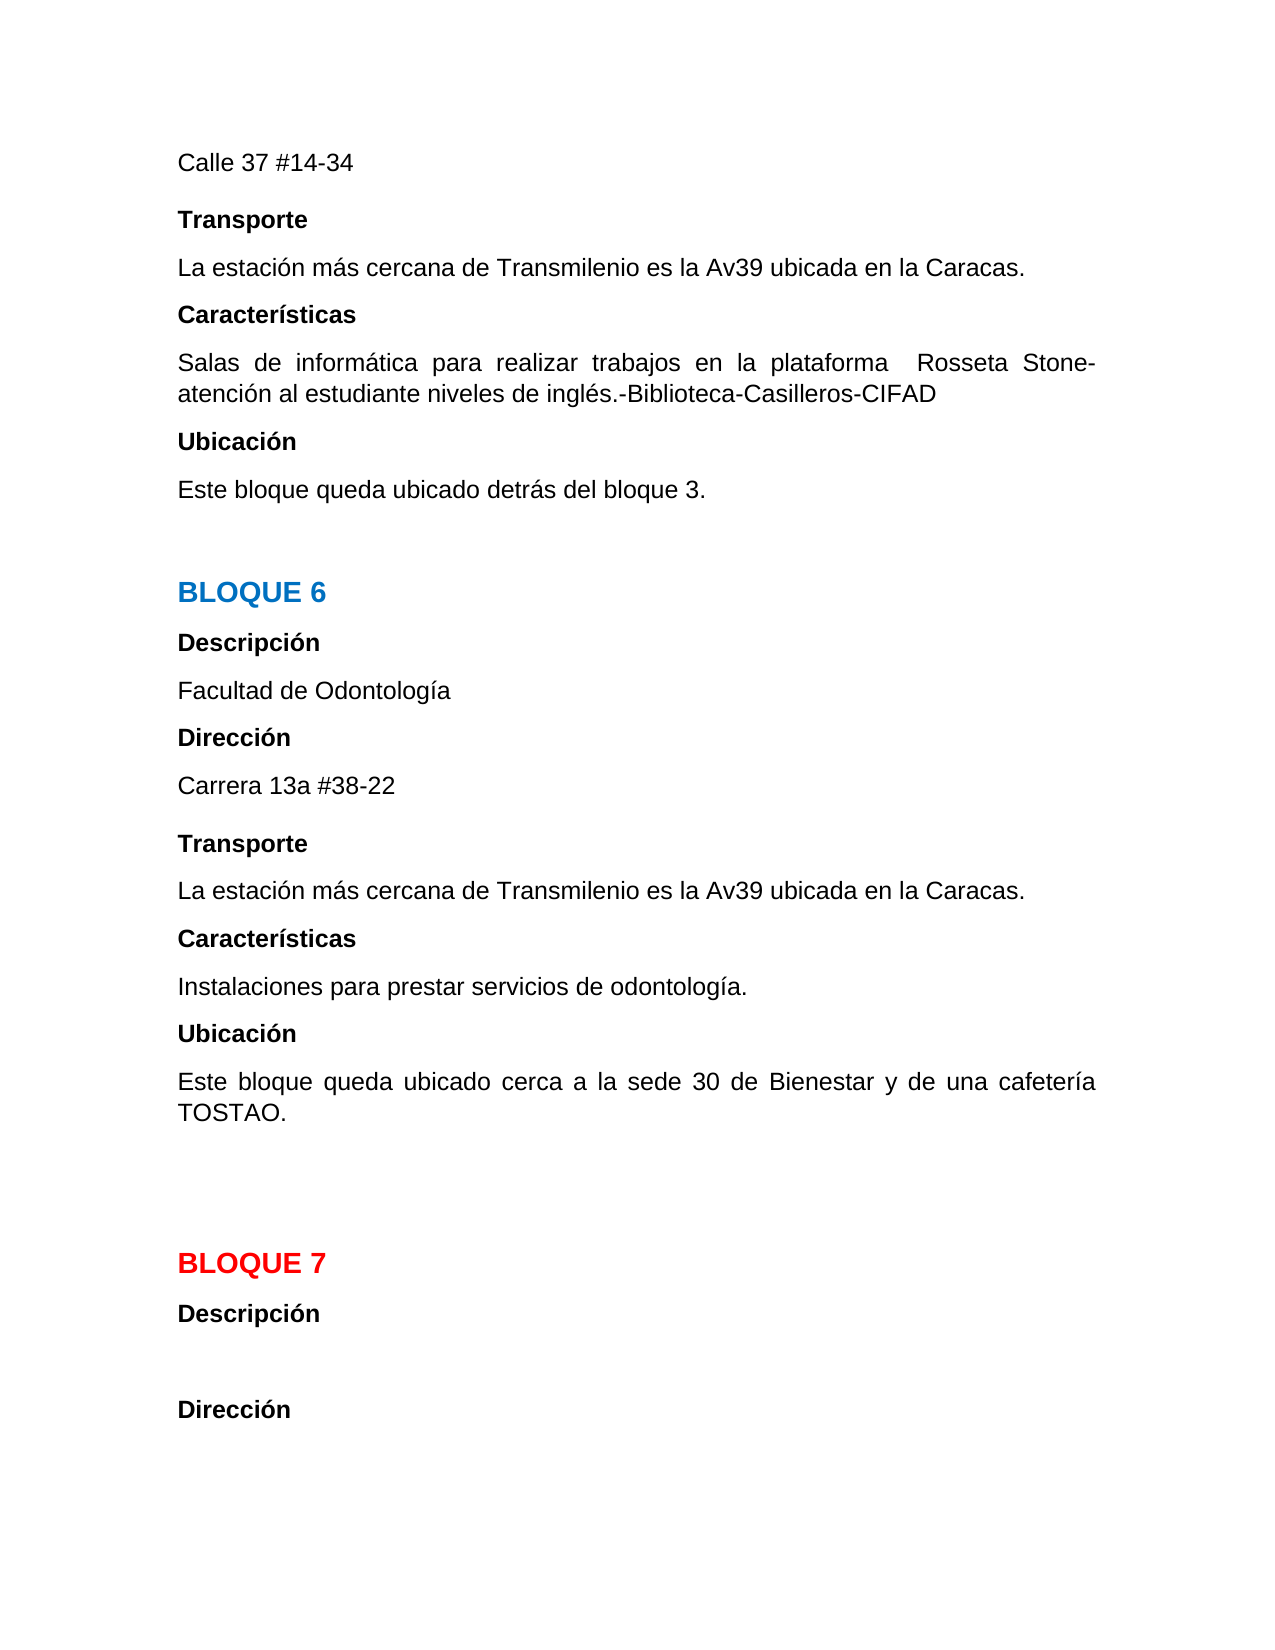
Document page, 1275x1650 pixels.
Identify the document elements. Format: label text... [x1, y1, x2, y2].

text Facultad de Odontología [177, 676, 1098, 704]
text Dirección [177, 723, 1098, 752]
text La estación más cercana de Transmilenio es la Av39 ubicada en la Caracas. [177, 876, 1098, 905]
text Descripción [177, 1299, 1098, 1328]
text Transporte [177, 829, 1098, 857]
text Ubicación [177, 427, 1098, 456]
text Dirección [177, 1395, 1098, 1423]
text Transporte [177, 205, 1098, 234]
text Calle 37 #14-34 [177, 148, 1098, 176]
text BLOQUE 6 [177, 575, 1098, 609]
text Carrera 13a #38-22 [177, 771, 1098, 800]
text Este bloque queda ubicado detrás del bloque 3. [177, 475, 1098, 503]
text Instalaciones para prestar servicios de odontología. [177, 972, 1098, 1001]
text Salas de informática para realizar trabajos en la plataforma Rosseta Stone-atención al estudiante niveles de inglés.-Biblioteca-Casilleros-CIFAD [177, 348, 1098, 408]
text Ubicación [177, 1019, 1098, 1048]
text La estación más cercana de Transmilenio es la Av39 ubicada en la Caracas. [177, 253, 1098, 282]
text Este bloque queda ubicado cerca a la sede 30 de Bienestar y de una cafetería TOSTAO. [177, 1067, 1098, 1127]
text Características [177, 301, 1098, 329]
text Características [177, 924, 1098, 953]
text Descripción [177, 628, 1098, 657]
text BLOQUE 7 [177, 1246, 1098, 1280]
